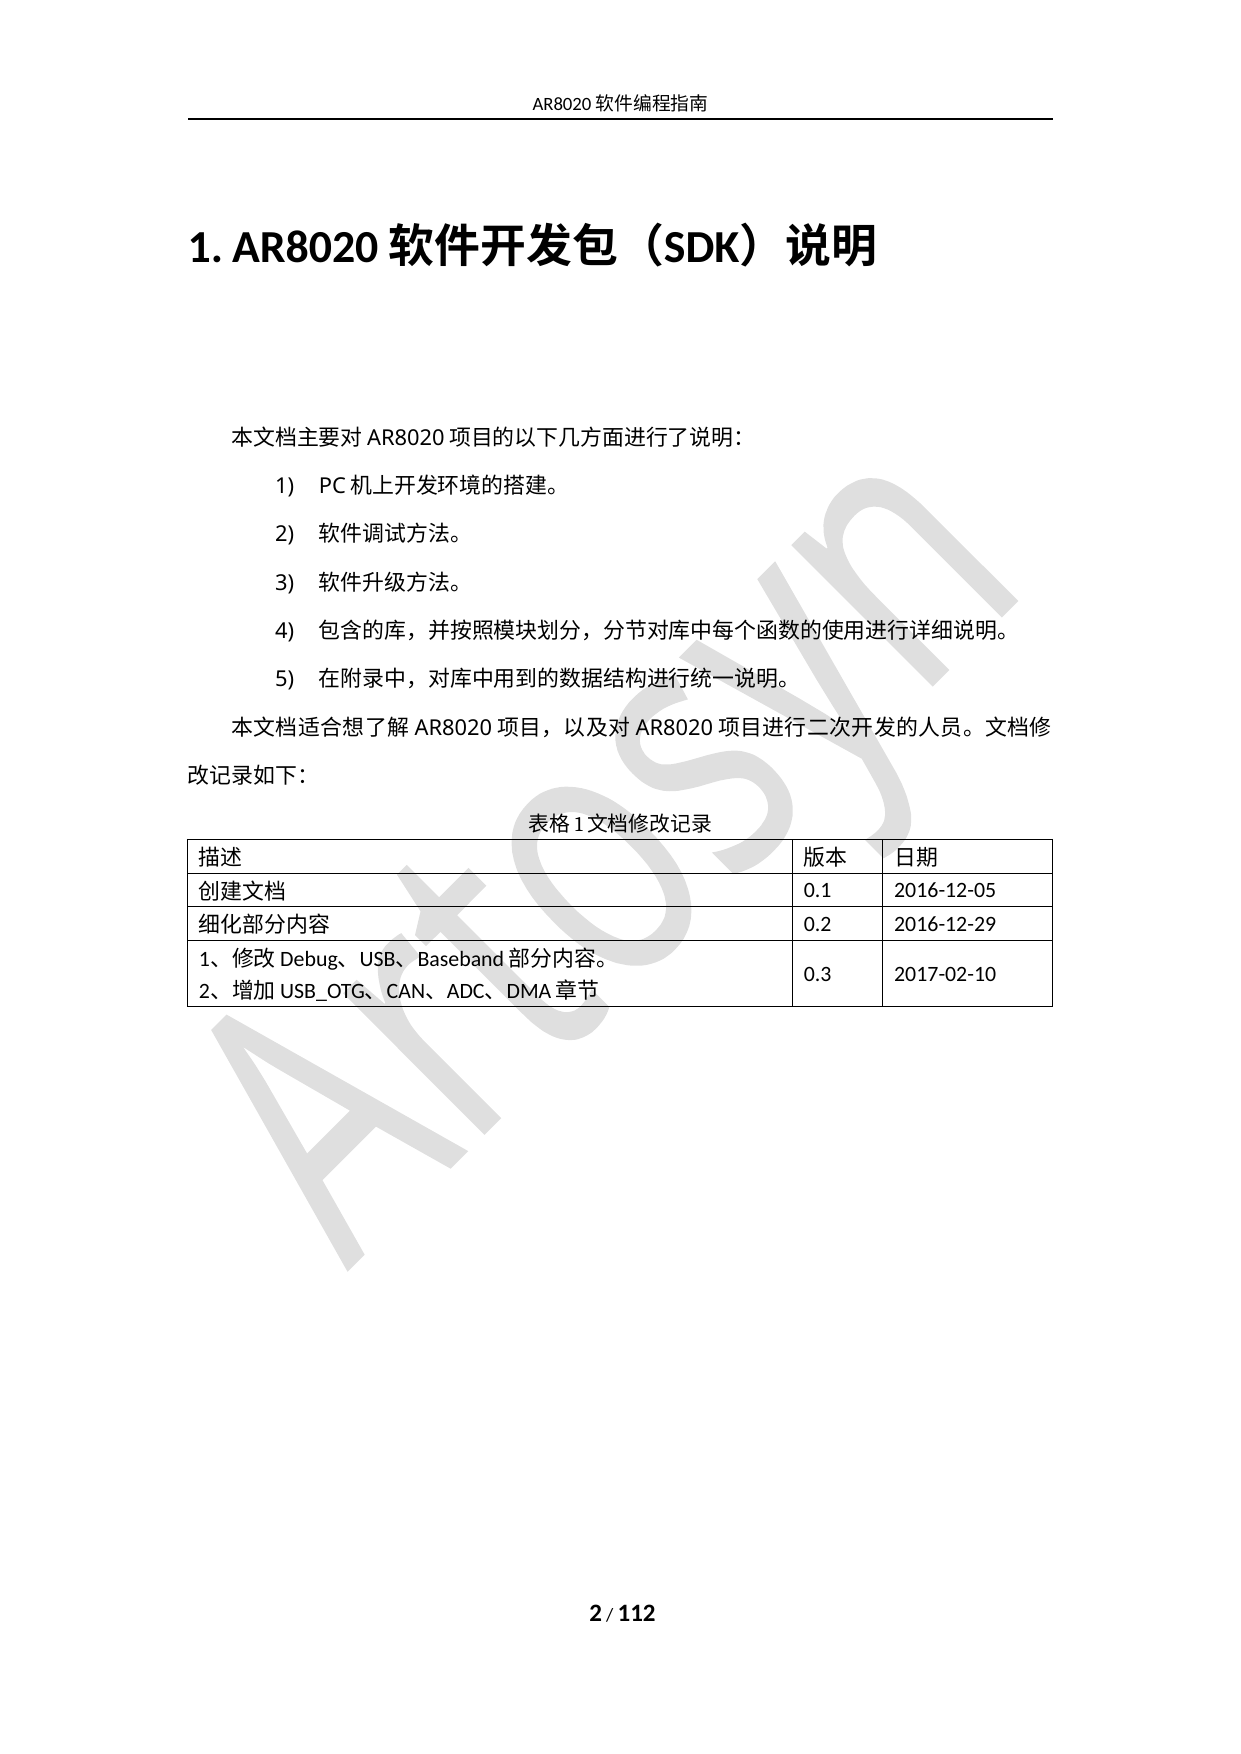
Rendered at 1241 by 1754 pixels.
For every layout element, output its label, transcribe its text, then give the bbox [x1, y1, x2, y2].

list PC机上开发环境的搭建。 [275, 468, 1053, 500]
subtitle AR8020 软件开发包（SDK）说明 [187, 194, 1053, 291]
text 本文档适合想了解AR8020项目，以及对AR8020项目进行二次开发的人员。文档修改记录如下： [187, 709, 1053, 791]
text 本文档主要对AR8020项目的以下几方面进行了说明： [187, 419, 1053, 452]
table_header 版本 [793, 840, 882, 872]
table_cell 0.3 [793, 941, 882, 1006]
list 包含的库，并按照模块划分，分节对库中每个函数的使用进行详细说明。 [275, 613, 1053, 645]
text 表格 1 文档修改记录 [187, 806, 1053, 839]
table_header 描述 [188, 840, 792, 872]
list 软件调试方法。 [275, 516, 1053, 548]
table_cell 创建文档 [188, 874, 792, 906]
table_cell 0.1 [793, 874, 882, 906]
table_cell 0.2 [793, 907, 882, 939]
list 软件升级方法。 [275, 564, 1053, 597]
table_header 日期 [883, 840, 1052, 872]
table_cell 2016-12-29 [883, 907, 1052, 939]
table_cell 1、修改Debug、USB、Baseband部分内容。 2、增加USB_OTG、CAN、ADC、DMA章节 [188, 941, 792, 1006]
table_cell 2016-12-05 [883, 874, 1052, 906]
list 在附录中，对库中用到的数据结构进行统一说明。 [275, 661, 1053, 693]
table_cell 细化部分内容 [188, 907, 792, 939]
table_cell 2017-02-10 [883, 941, 1052, 1006]
